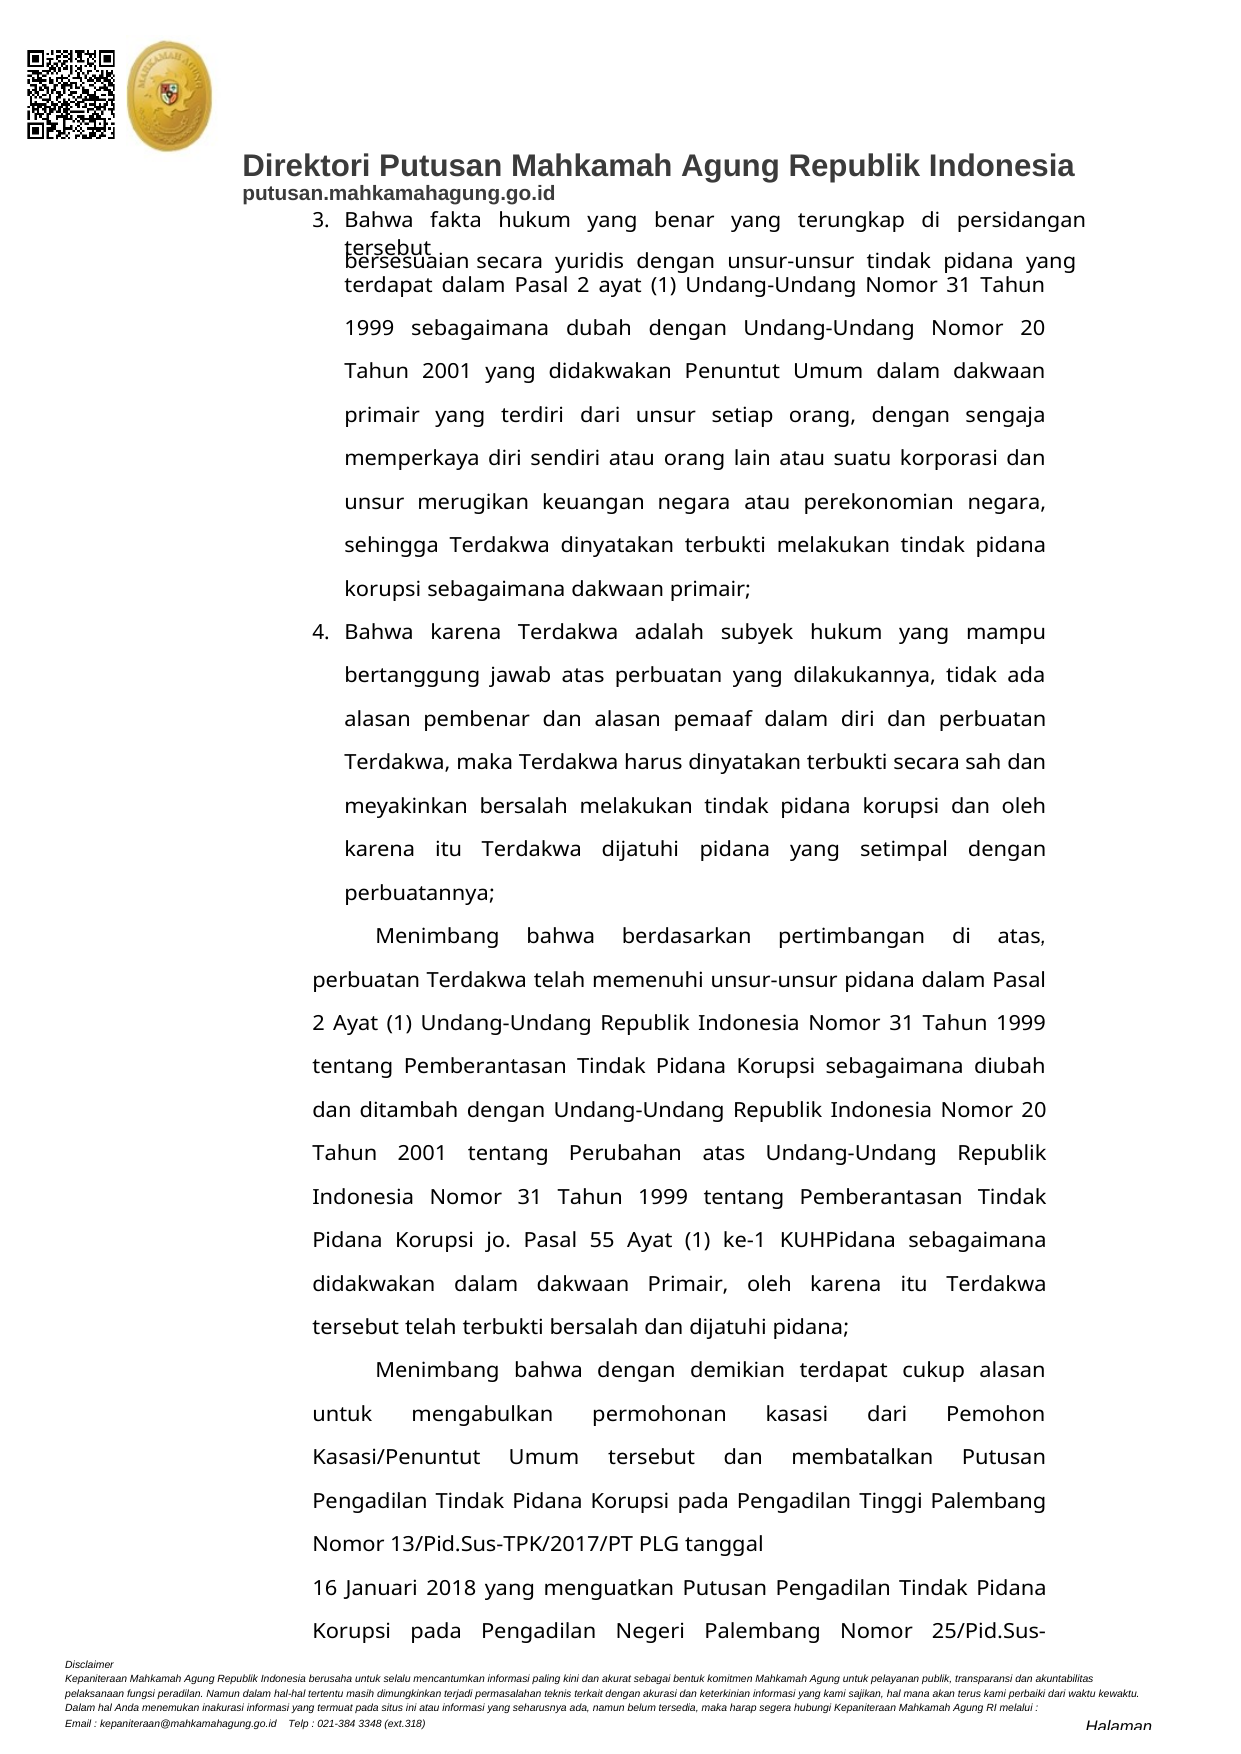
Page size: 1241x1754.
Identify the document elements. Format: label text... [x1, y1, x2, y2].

text terdapat dalam Pasal 2 ayat (1) Undang-Undang Nomor 31 Tahun 1999 sebagaimana dubah dengan Undang-Undang Nomor 20 Tahun 2001 yang didakwakan Penuntut Umum dalam dakwaan primair yang terdiri dari unsur setiap orang, dengan sengaja memperkaya diri sendiri atau orang lain atau suatu korporasi dan unsur merugikan keuangan negara atau perekonomian negara, sehingga Terdakwa dinyatakan terbukti melakukan tindak pidana korupsi sebagaimana dakwaan primair; [344, 270, 1046, 602]
list Bahwa fakta hukum yang benar yang terungkap di persidangan tersebut [312, 204, 1086, 261]
list Bahwa karena Terdakwa adalah subyek hukum yang mampu bertanggung jawab atas perbuatan yang dilakukannya, tidak ada alasan pembenar dan alasan pemaaf dalam diri dan perbuatan Terdakwa, maka Terdakwa harus dinyatakan terbukti secara sah dan meyakinkan bersalah melakukan tindak pidana korupsi dan oleh karena itu Terdakwa dijatuhi pidana yang setimpal dengan perbuatannya; [312, 617, 1046, 906]
text Menimbang bahwa berdasarkan pertimbangan di atas, perbuatan Terdakwa telah memenuhi unsur-unsur pidana dalam Pasal 2 Ayat (1) Undang-Undang Republik Indonesia Nomor 31 Tahun 1999 tentang Pemberantasan Tindak Pidana Korupsi sebagaimana diubah dan ditambah dengan Undang-Undang Republik Indonesia Nomor 20 Tahun 2001 tentang Perubahan atas Undang-Undang Republik Indonesia Nomor 31 Tahun 1999 tentang Pemberantasan Tindak Pidana Korupsi jo. Pasal 55 Ayat (1) ke-1 KUHPidana sebagaimana didakwakan dalam dakwaan Primair, oleh karena itu Terdakwa tersebut telah terbukti bersalah dan dijatuhi pidana; [312, 921, 1046, 1341]
picture [27, 50, 115, 139]
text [312, 1573, 1046, 1645]
text Menimbang bahwa dengan demikian terdapat cukup alasan untuk mengabulkan permohonan kasasi dari Pemohon Kasasi/Penuntut Umum tersebut dan membatalkan Putusan Pengadilan Tindak Pidana Korupsi pada Pengadilan Tinggi Palembang Nomor 13/Pid.Sus-TPK/2017/PT PLG tanggal [312, 1356, 1046, 1558]
subtitle putusan.mahkamahagung.go.id [242, 186, 1086, 204]
subtitle Direktori Putusan Mahkamah Agung Republik Indonesia [242, 137, 1086, 186]
picture [126, 35, 221, 162]
